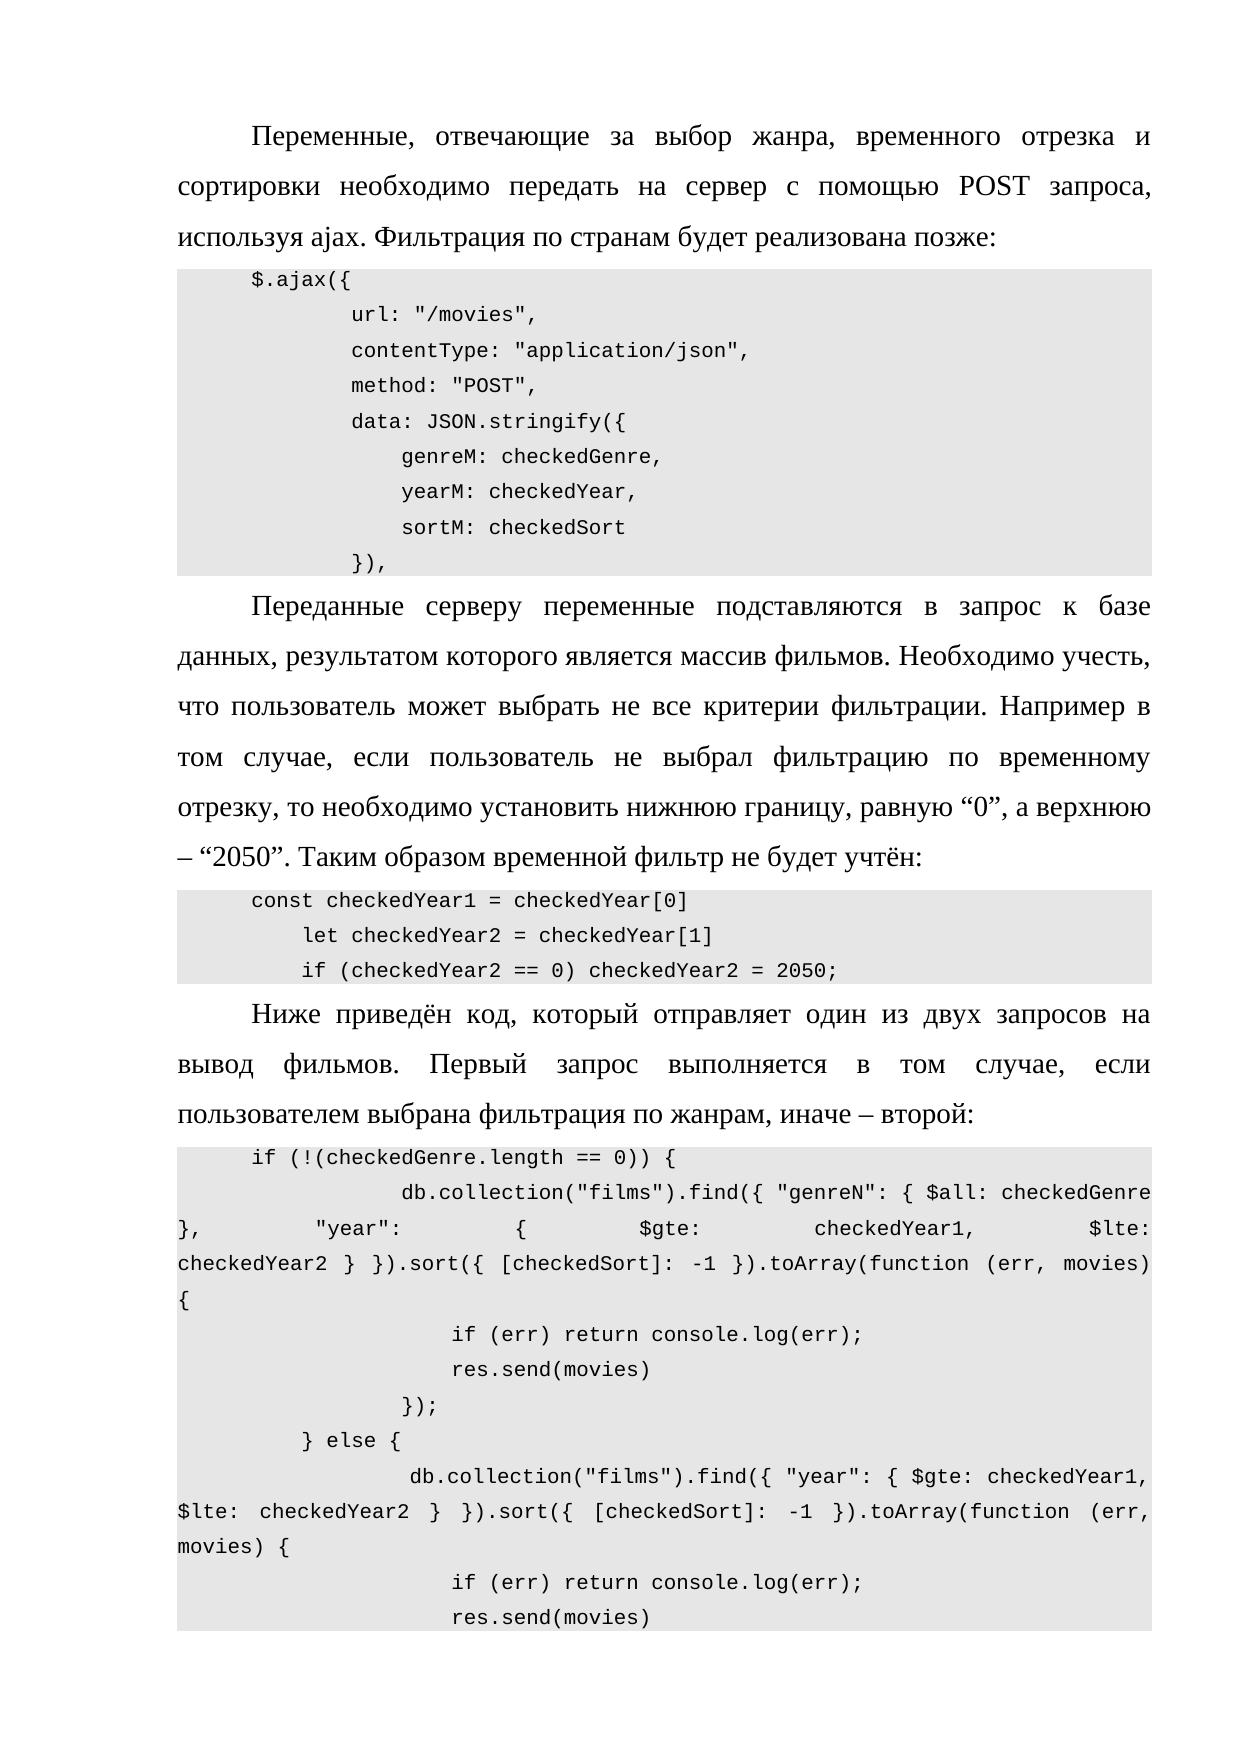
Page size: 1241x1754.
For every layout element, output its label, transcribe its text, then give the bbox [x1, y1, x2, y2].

text sortM: checkedSort [177, 517, 1152, 541]
text }); [177, 1395, 1152, 1418]
text Переданные серверу переменные подставляются в запрос к базе данных, результатом которого является массив фильмов. Необходимо учесть, что пользователь может выбрать не все критерии фильтрации. Например в том случае, если пользователь не выбрал фильтрацию по временному отрезку, то необходимо установить нижнюю границу, равную “0”, а верхнюю – “2050”. Таким образом временной фильтр не будет учтён: [177, 588, 1152, 873]
text data: JSON.stringify({ [177, 411, 1152, 434]
text }), [177, 552, 1152, 576]
text res.send(movies) [177, 1359, 1152, 1383]
text Ниже приведён код, который отправляет один из двух запросов на вывод фильмов. Первый запрос выполняется в том случае, если пользователем выбрана фильтрация по жанрам, иначе – второй: [177, 996, 1152, 1130]
text const checkedYear1 = checkedYear[0] [177, 890, 1152, 913]
text } else { [177, 1430, 1152, 1454]
text $.ajax({ [177, 269, 1152, 293]
text if (err) return console.log(err); [177, 1324, 1152, 1348]
text res.send(movies) [177, 1607, 1152, 1631]
text db.collection("films").find({ "genreN": { $all: checkedGenre }, "year": { $gte: checkedYear1, $lte: checkedYear2 } }).sort({ [checkedSort]: -1 }).toArray(function (err, movies) { [177, 1182, 1152, 1312]
text genreM: checkedGenre, [177, 446, 1152, 470]
text if (checkedYear2 == 0) checkedYear2 = 2050; [177, 961, 1152, 984]
text db.collection("films").find({ "year": { $gte: checkedYear1, $lte: checkedYear2 } }).sort({ [checkedSort]: -1 }).toArray(function (err, movies) { [177, 1466, 1152, 1560]
text yearM: checkedYear, [177, 482, 1152, 505]
text contentType: "application/json", [177, 340, 1152, 363]
text method: "POST", [177, 375, 1152, 399]
text if (err) return console.log(err); [177, 1572, 1152, 1596]
text if (!(checkedGenre.length == 0)) { [177, 1147, 1152, 1171]
text url: "/movies", [177, 304, 1152, 328]
text Переменные, отвечающие за выбор жанра, временного отрезка и сортировки необходимо передать на сервер с помощью POST запроса, используя ajax. Фильтрация по странам будет реализована позже: [177, 118, 1152, 252]
text let checkedYear2 = checkedYear[1] [177, 925, 1152, 949]
